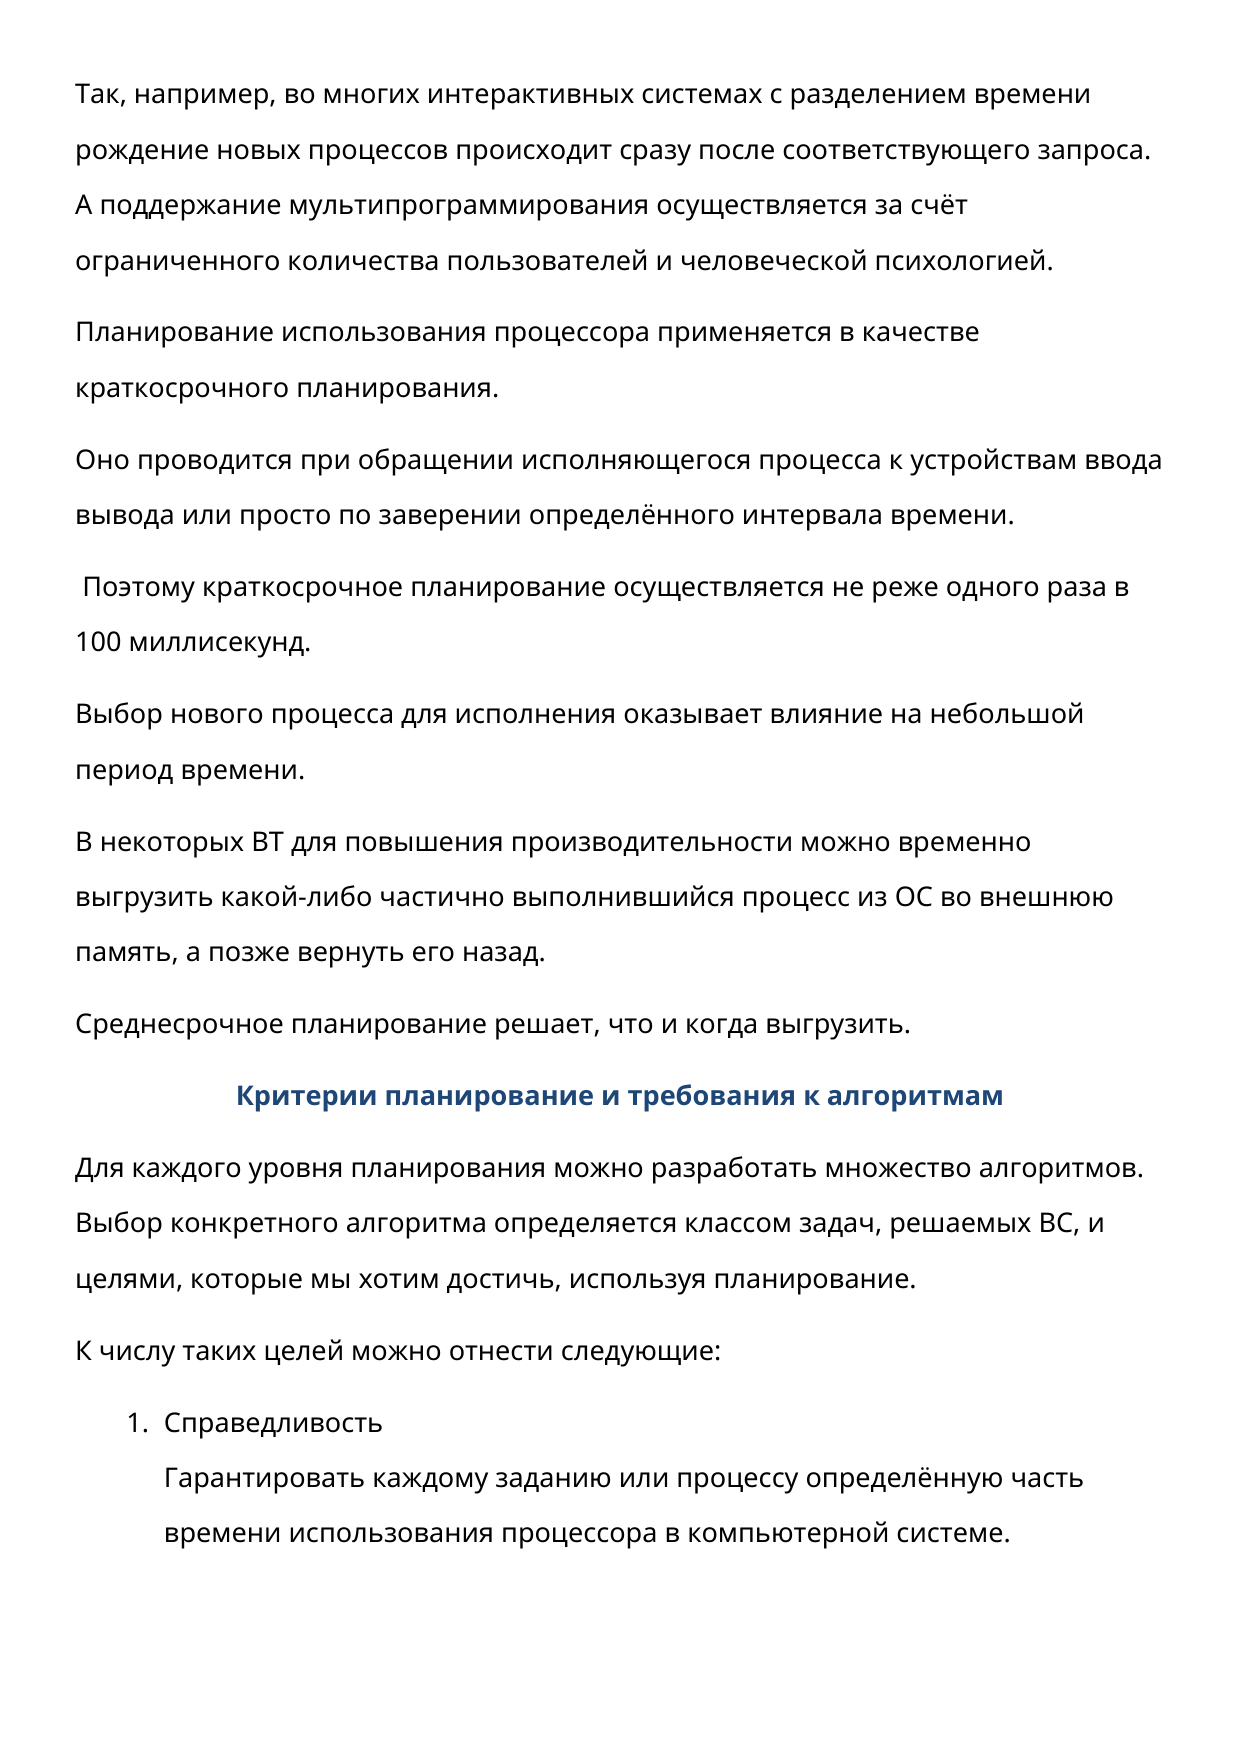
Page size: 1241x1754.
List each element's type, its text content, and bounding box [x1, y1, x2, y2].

text Для каждого уровня планирования можно разработать множество алгоритмов. Выбор конкретного алгоритма определяется классом задач, решаемых ВС, и целями, которые мы хотим достичь, используя планирование. [75, 1149, 1165, 1296]
text Так, например, во многих интерактивных системах с разделением времени рождение новых процессов происходит сразу после соответствующего запроса. А поддержание мультипрограммирования осуществляется за счёт ограниченного количества пользователей и человеческой психологией. [75, 75, 1165, 278]
list Справедливость Гарантировать каждому заданию или процессу определённую часть времени использования процессора в компьютерной системе. [126, 1403, 1165, 1551]
text Среднесрочное планирование решает, что и когда выгрузить. [75, 1005, 1165, 1042]
text Критерии планирование и требования к алгоритмам [75, 1077, 1165, 1113]
text Выбор нового процесса для исполнения оказывает влияние на небольшой период времени. [75, 695, 1165, 787]
text Поэтому краткосрочное планирование осуществляется не реже одного раза в 100 миллисекунд. [75, 567, 1165, 660]
text Оно проводится при обращении исполняющегося процесса к устройствам ввода вывода или просто по заверении определённого интервала времени. [75, 440, 1165, 532]
text К числу таких целей можно отнести следующие: [75, 1331, 1165, 1368]
text В некоторых ВТ для повышения производительности можно временно выгрузить какой-либо частично выполнившийся процесс из ОС во внешнюю память, а позже вернуть его назад. [75, 822, 1165, 969]
text Планирование использования процессора применяется в качестве краткосрочного планирования. [75, 313, 1165, 405]
